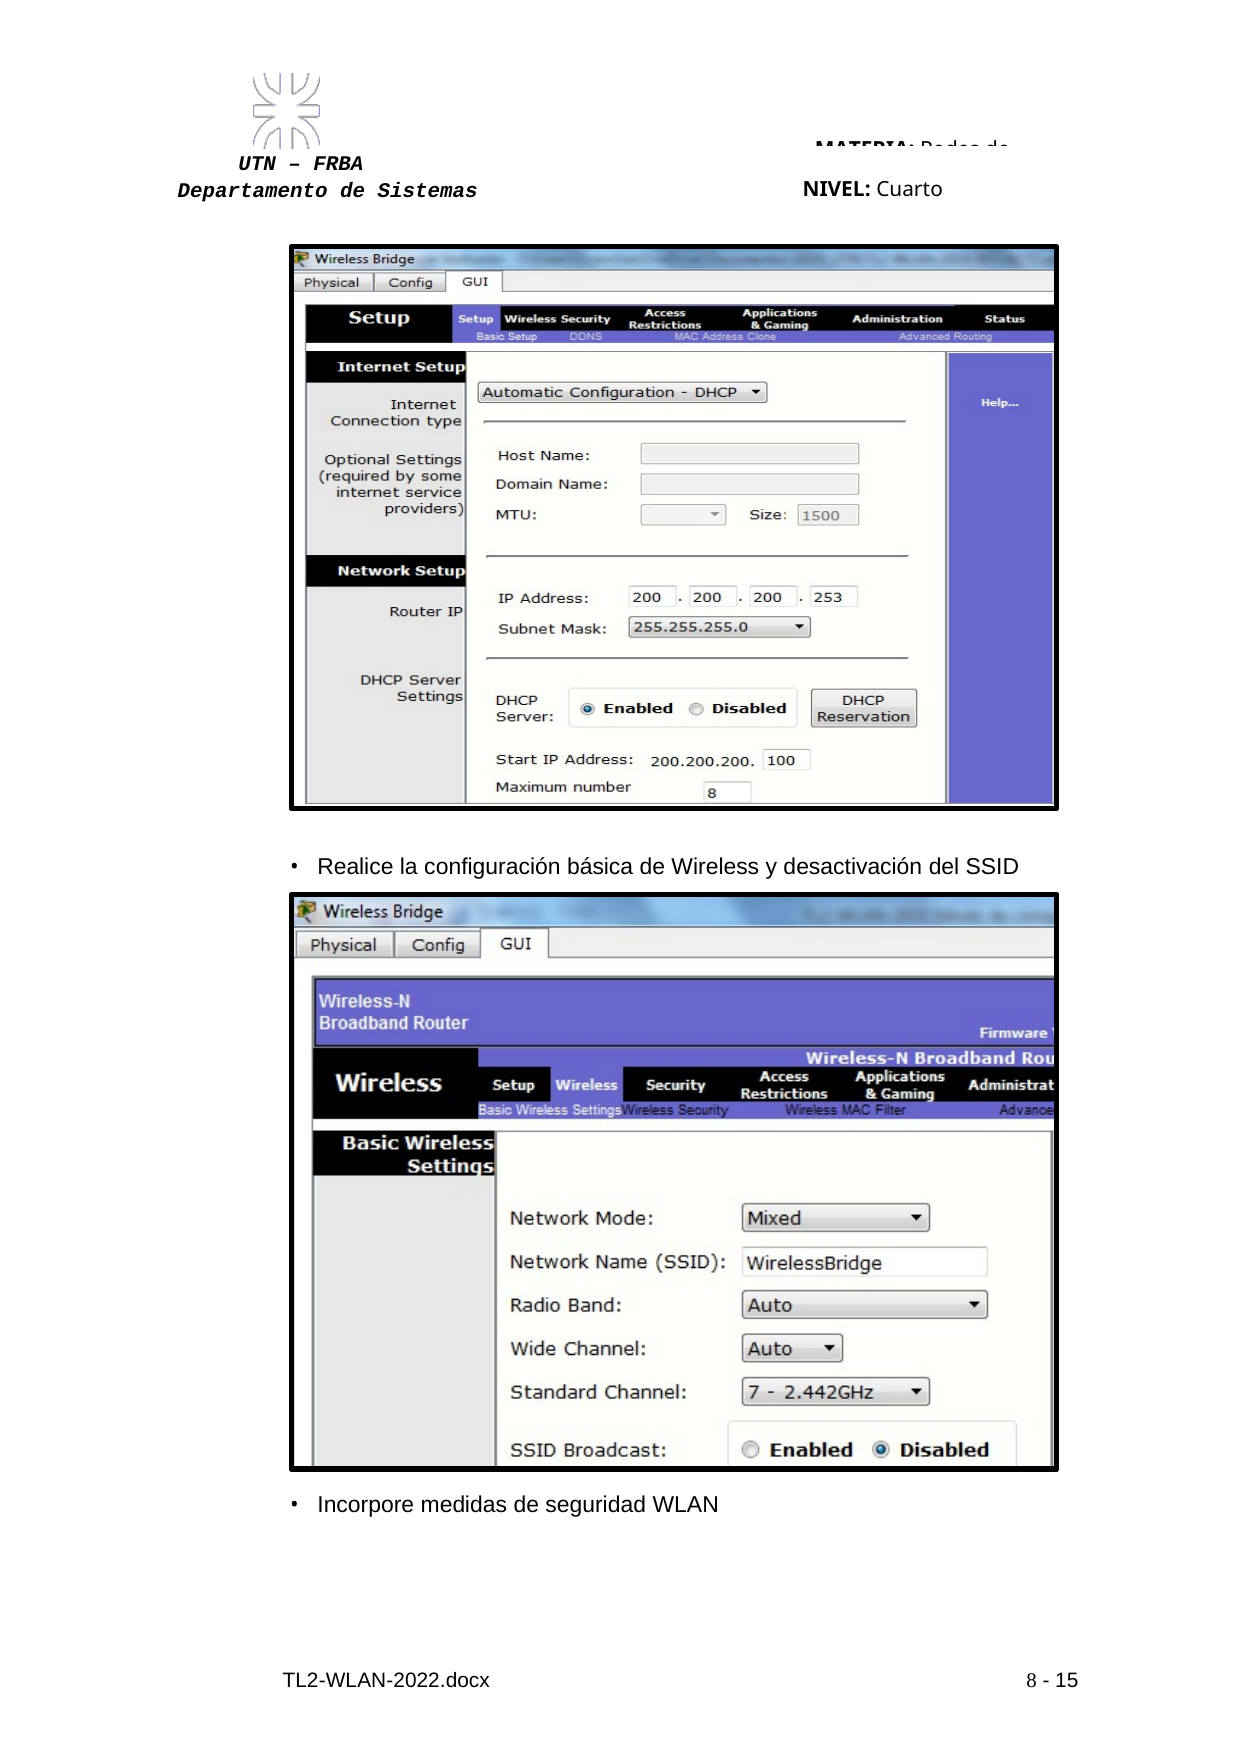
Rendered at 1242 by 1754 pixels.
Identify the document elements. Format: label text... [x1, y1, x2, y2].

text • Incorpore medidas de seguridad WLAN [290, 1488, 1131, 1519]
picture [294, 897, 1054, 1466]
picture [294, 249, 1054, 806]
picture [253, 73, 320, 149]
text • Realice la configuración básica de Wireless y desactivación del SSID [290, 850, 1131, 882]
